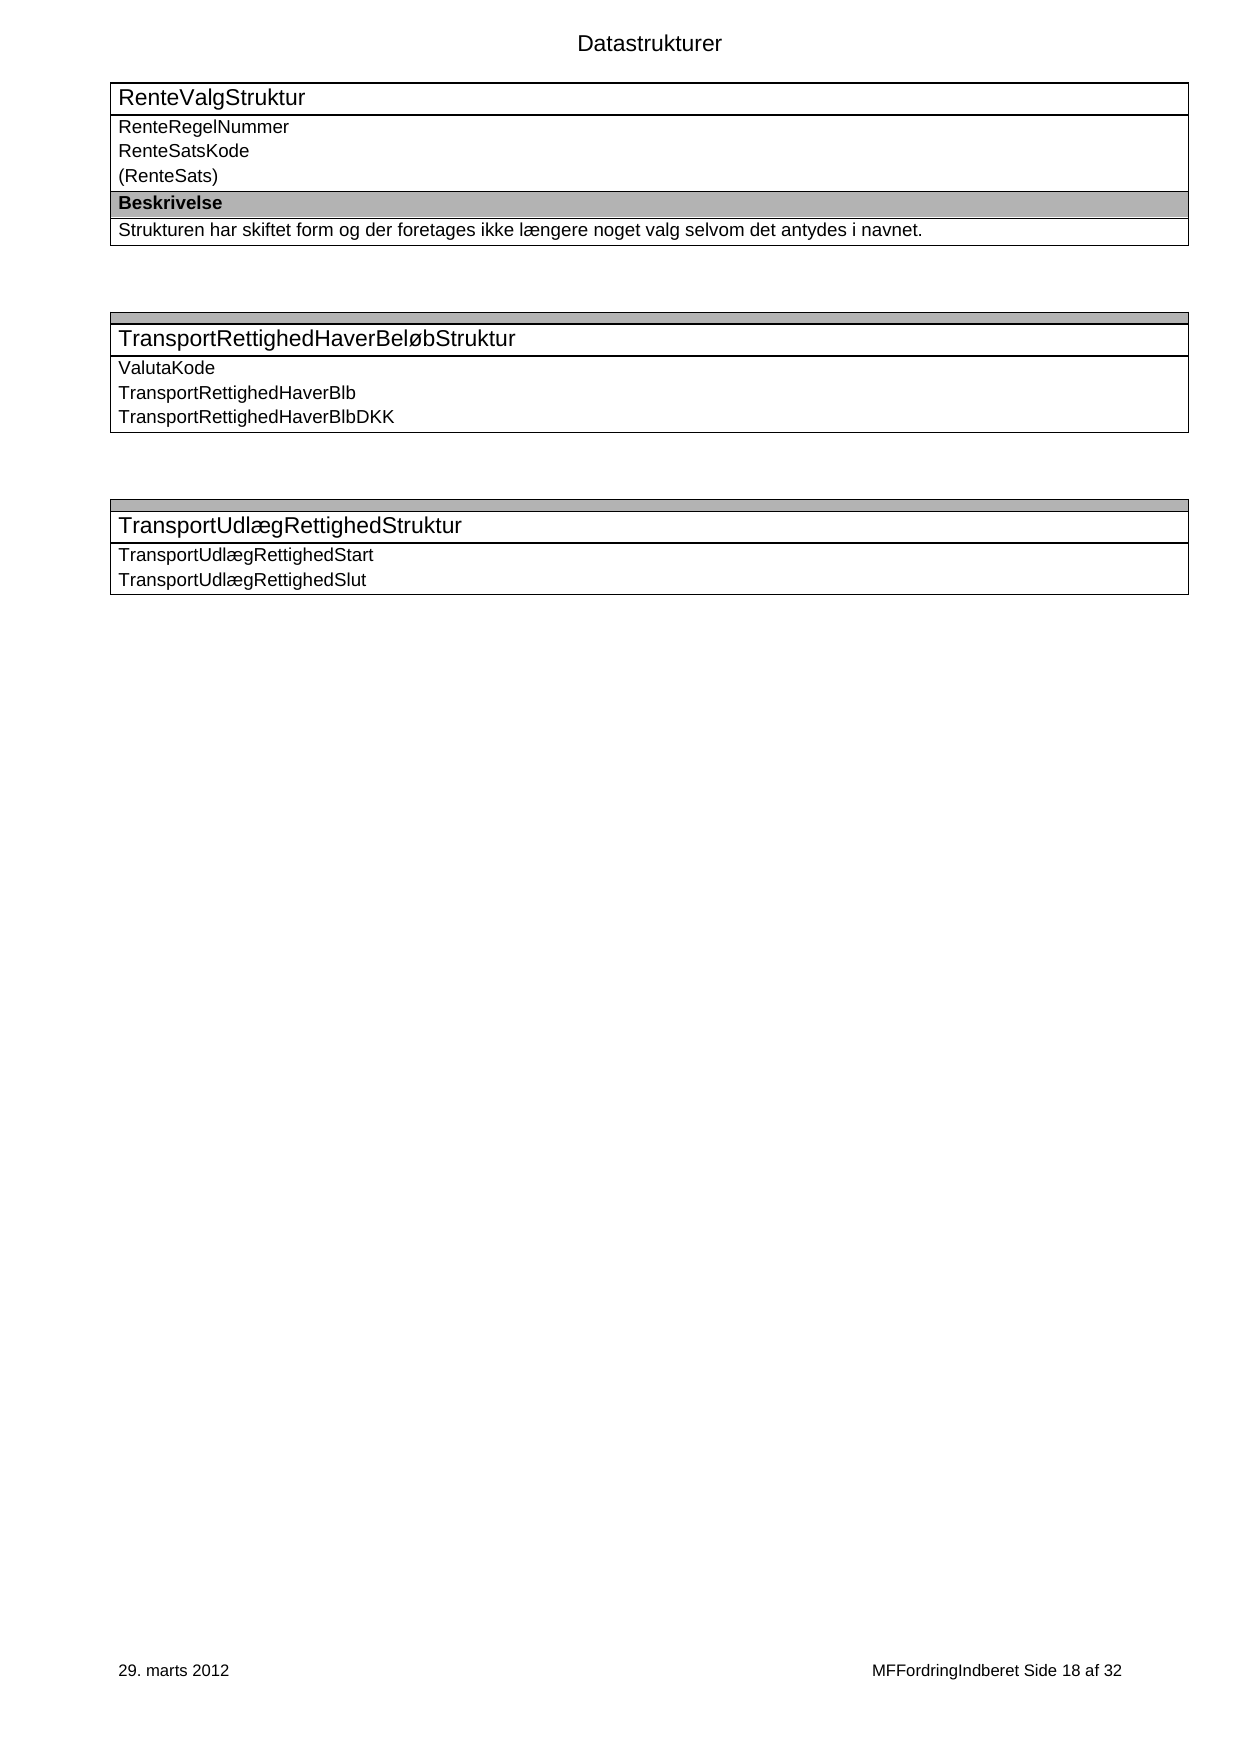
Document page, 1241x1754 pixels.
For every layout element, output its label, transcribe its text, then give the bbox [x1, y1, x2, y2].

table_cell RenteValgStruktur [111, 84, 1188, 114]
table_header [111, 500, 1188, 511]
table_cell ValutaKode TransportRettighedHaverBlb TransportRettighedHaverBlbDKK [111, 357, 1188, 432]
table_cell Strukturen har skiftet form og der foretages ikke længere noget valg selvom det antydes i navnet. [111, 219, 1188, 244]
table_header [111, 313, 1188, 323]
table_cell TransportRettighedHaverBeløbStruktur [111, 325, 1188, 355]
table_cell TransportUdlægRettighedStart TransportUdlægRettighedSlut [111, 544, 1188, 594]
table_cell RenteRegelNummer RenteSatsKode (RenteSats) [111, 116, 1188, 191]
table_cell Beskrivelse [111, 192, 1188, 217]
table_cell TransportUdlægRettighedStruktur [111, 512, 1188, 542]
